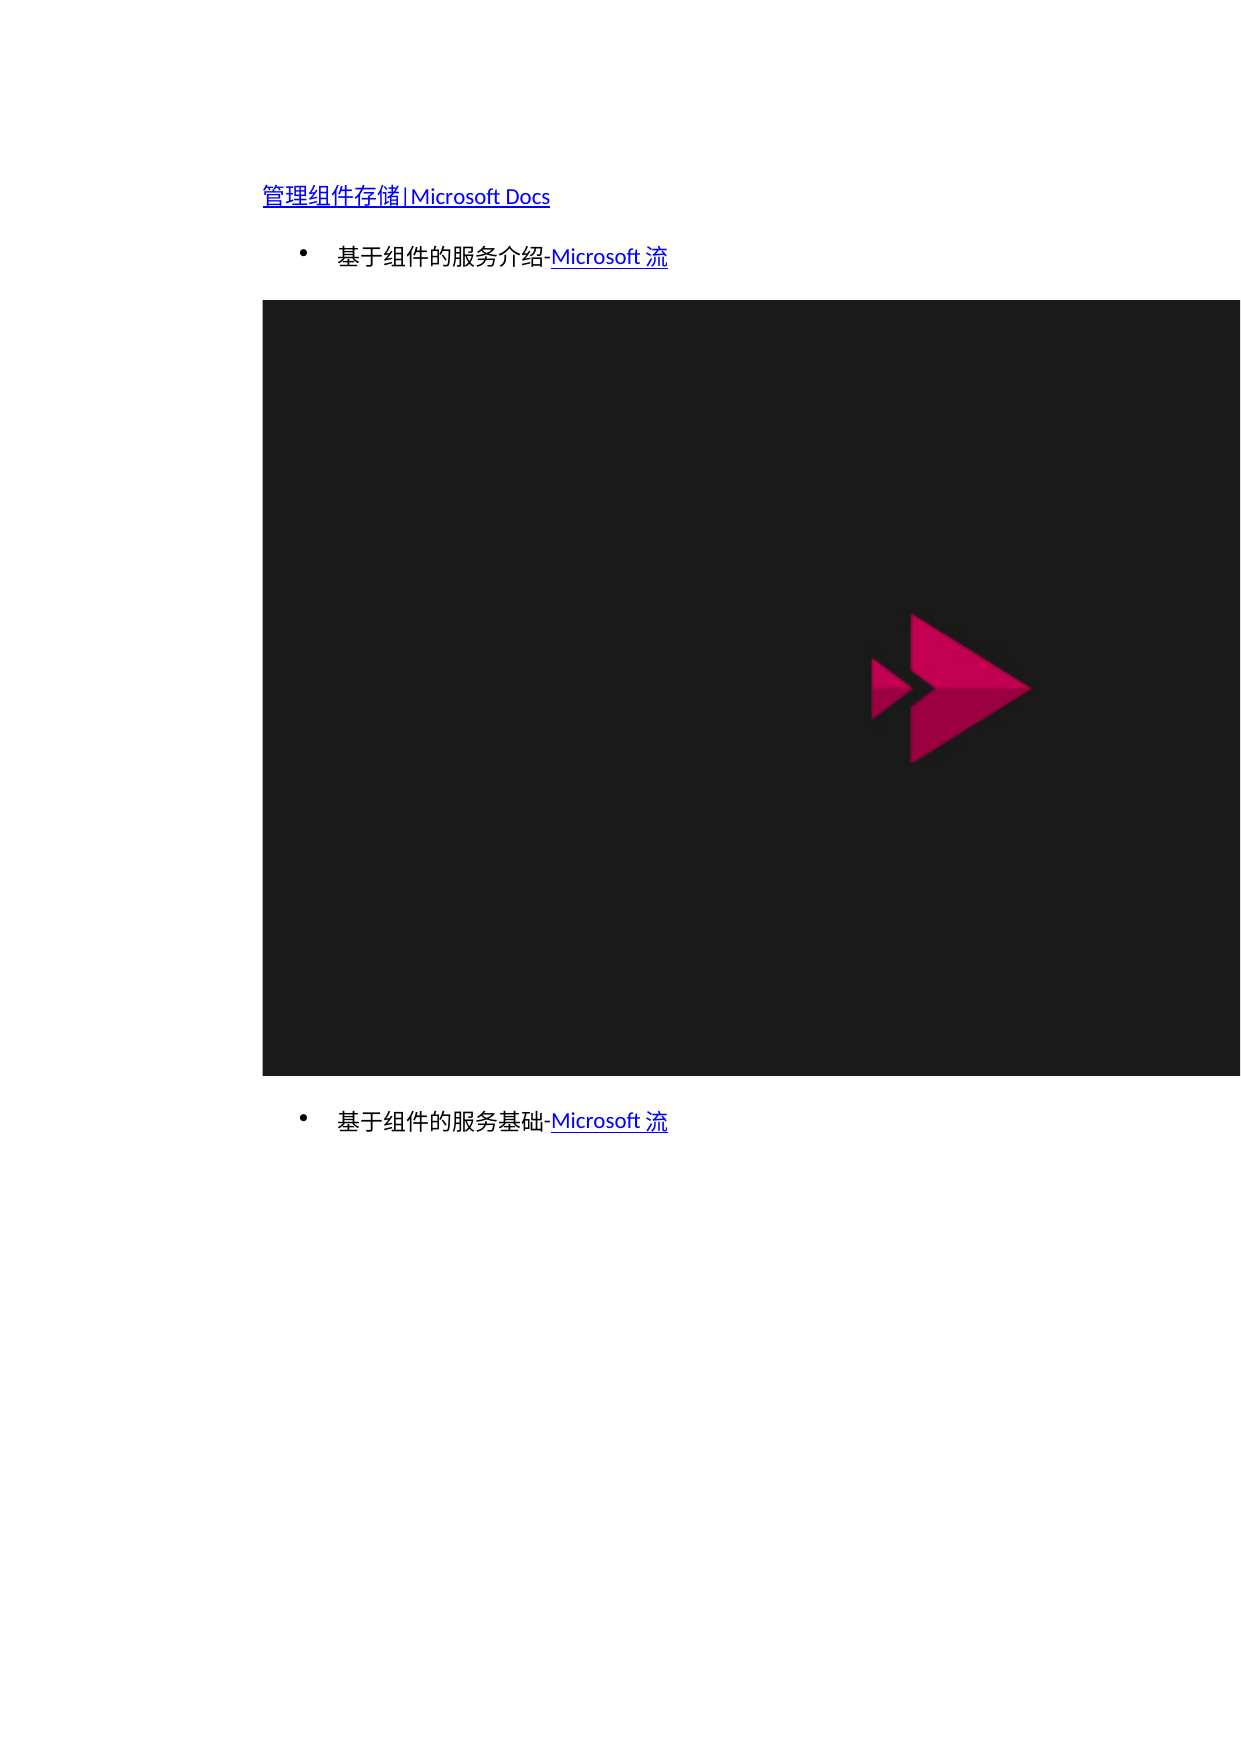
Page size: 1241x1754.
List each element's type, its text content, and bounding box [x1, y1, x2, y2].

list 基于组件的服务介绍-Microsoft流 [300, 239, 1053, 272]
list 基于组件的服务基础-Microsoft流 [300, 1103, 1053, 1137]
picture [262, 300, 1241, 1076]
text 管理组件存储|Microsoft Docs [262, 178, 1053, 211]
